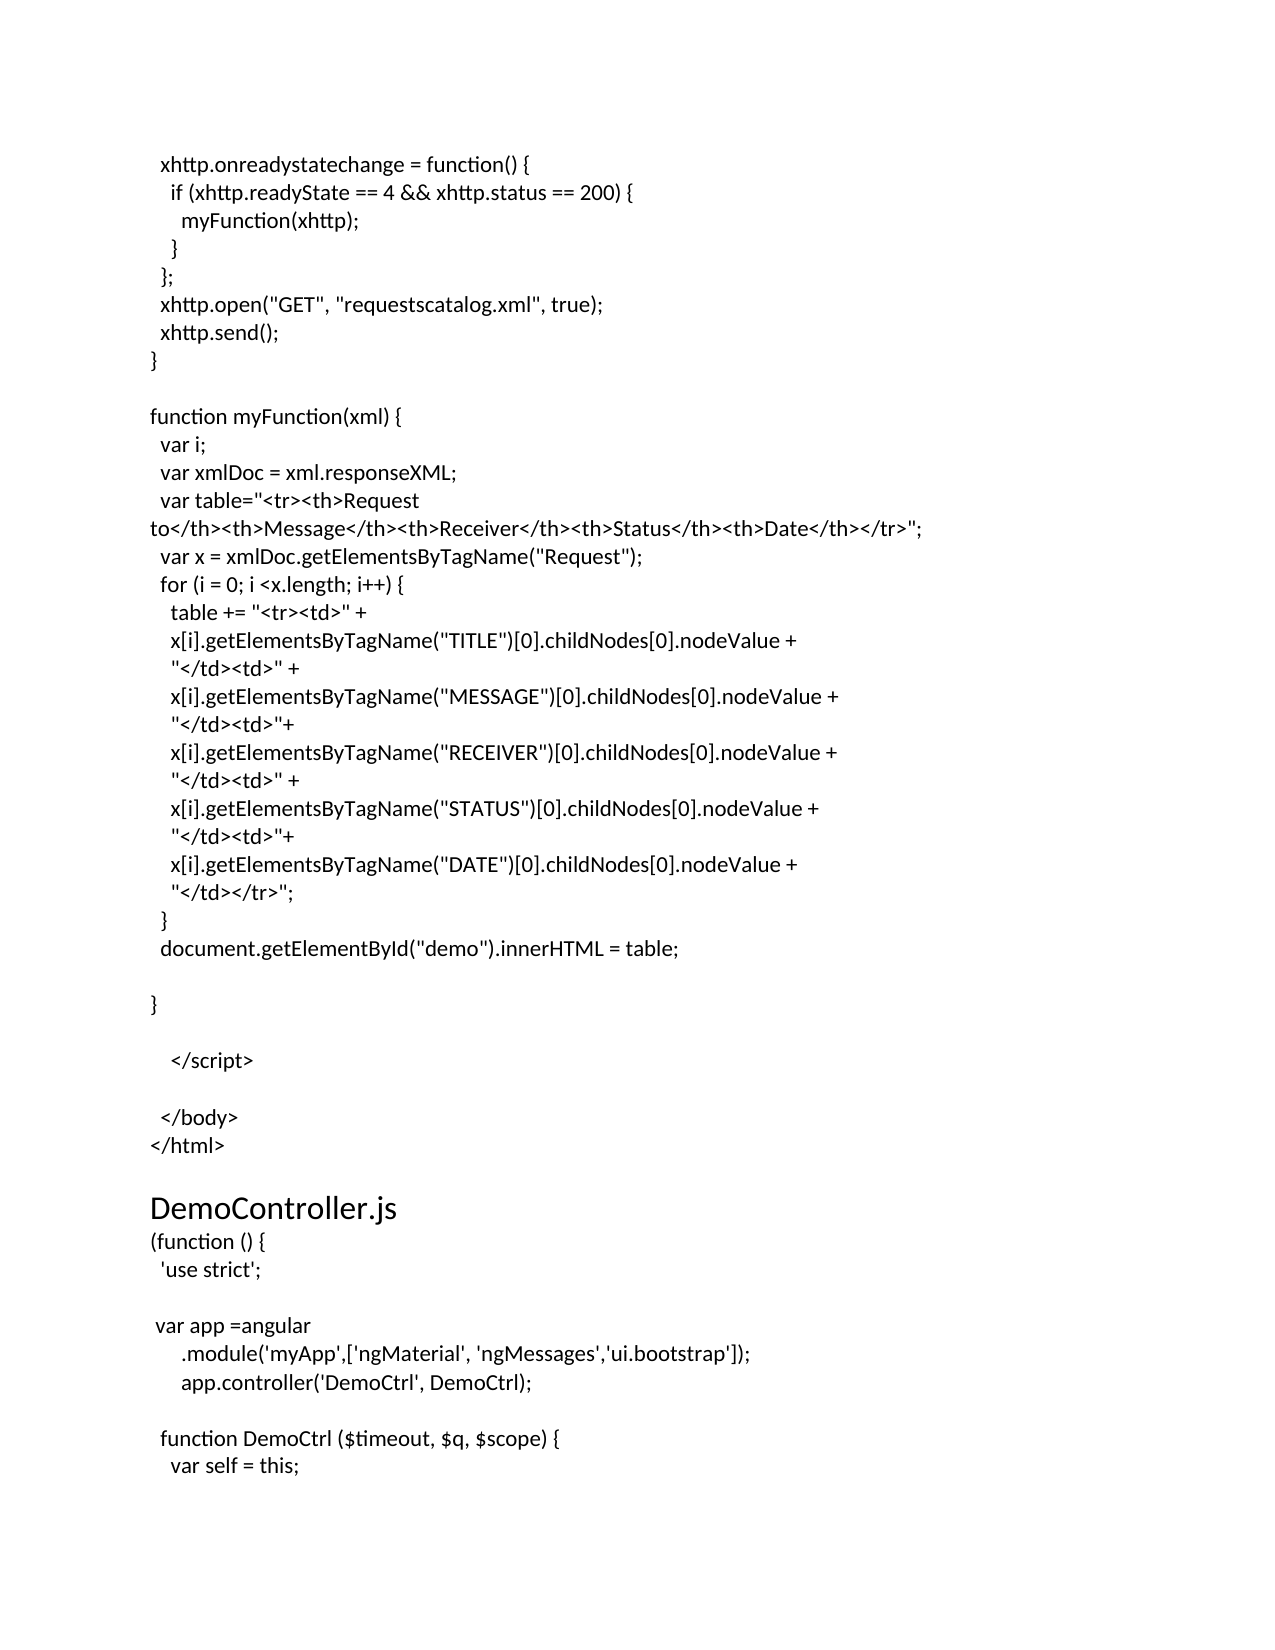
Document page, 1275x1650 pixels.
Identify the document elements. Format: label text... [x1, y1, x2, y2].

text var self = this; [150, 1452, 1125, 1480]
text xhttp.onreadystatechange = function() { [150, 150, 1125, 178]
text app.controller('DemoCtrl', DemoCtrl); [150, 1368, 1125, 1396]
text DemoController.js [150, 1187, 1125, 1227]
text table += "<tr><td>" + [150, 598, 1125, 626]
text myFunction(xhttp); [150, 206, 1125, 234]
text "</td><td>" + [150, 766, 1125, 794]
text "</td><td>"+ [150, 710, 1125, 738]
text } [150, 234, 1125, 262]
text document.getElementById("demo").innerHTML = table; [150, 934, 1125, 963]
text </script> [150, 1047, 1125, 1075]
text "</td><td>" + [150, 654, 1125, 682]
text for (i = 0; i <x.length; i++) { [150, 570, 1125, 598]
text </html> [150, 1131, 1125, 1159]
text xhttp.open("GET", "requestscatalog.xml", true); [150, 290, 1125, 318]
text 'use strict'; [150, 1256, 1125, 1283]
text var x = xmlDoc.getElementsByTagName("Request"); [150, 542, 1125, 570]
text x[i].getElementsByTagName("RECEIVER")[0].childNodes[0].nodeValue + [150, 738, 1125, 766]
text var i; [150, 430, 1125, 458]
text "</td></tr>"; [150, 878, 1125, 907]
text x[i].getElementsByTagName("MESSAGE")[0].childNodes[0].nodeValue + [150, 682, 1125, 710]
text } [150, 346, 1125, 374]
text x[i].getElementsByTagName("TITLE")[0].childNodes[0].nodeValue + [150, 626, 1125, 654]
text xhttp.send(); [150, 318, 1125, 346]
text var app =angular [150, 1312, 1125, 1339]
text x[i].getElementsByTagName("DATE")[0].childNodes[0].nodeValue + [150, 851, 1125, 878]
text function myFunction(xml) { [150, 402, 1125, 430]
text </body> [150, 1103, 1125, 1131]
text if (xhttp.readyState == 4 && xhttp.status == 200) { [150, 178, 1125, 206]
text var table="<tr><th>Request to</th><th>Message</th><th>Receiver</th><th>Status</th><th>Date</th></tr>"; [150, 486, 1125, 542]
text } [150, 907, 1125, 934]
text x[i].getElementsByTagName("STATUS")[0].childNodes[0].nodeValue + [150, 794, 1125, 822]
text .module('myApp',['ngMaterial', 'ngMessages','ui.bootstrap']); [150, 1339, 1125, 1368]
text var xmlDoc = xml.responseXML; [150, 458, 1125, 486]
text function DemoCtrl ($timeout, $q, $scope) { [150, 1424, 1125, 1452]
text } [150, 991, 1125, 1019]
text (function () { [150, 1227, 1125, 1256]
text "</td><td>"+ [150, 822, 1125, 851]
text }; [150, 262, 1125, 290]
